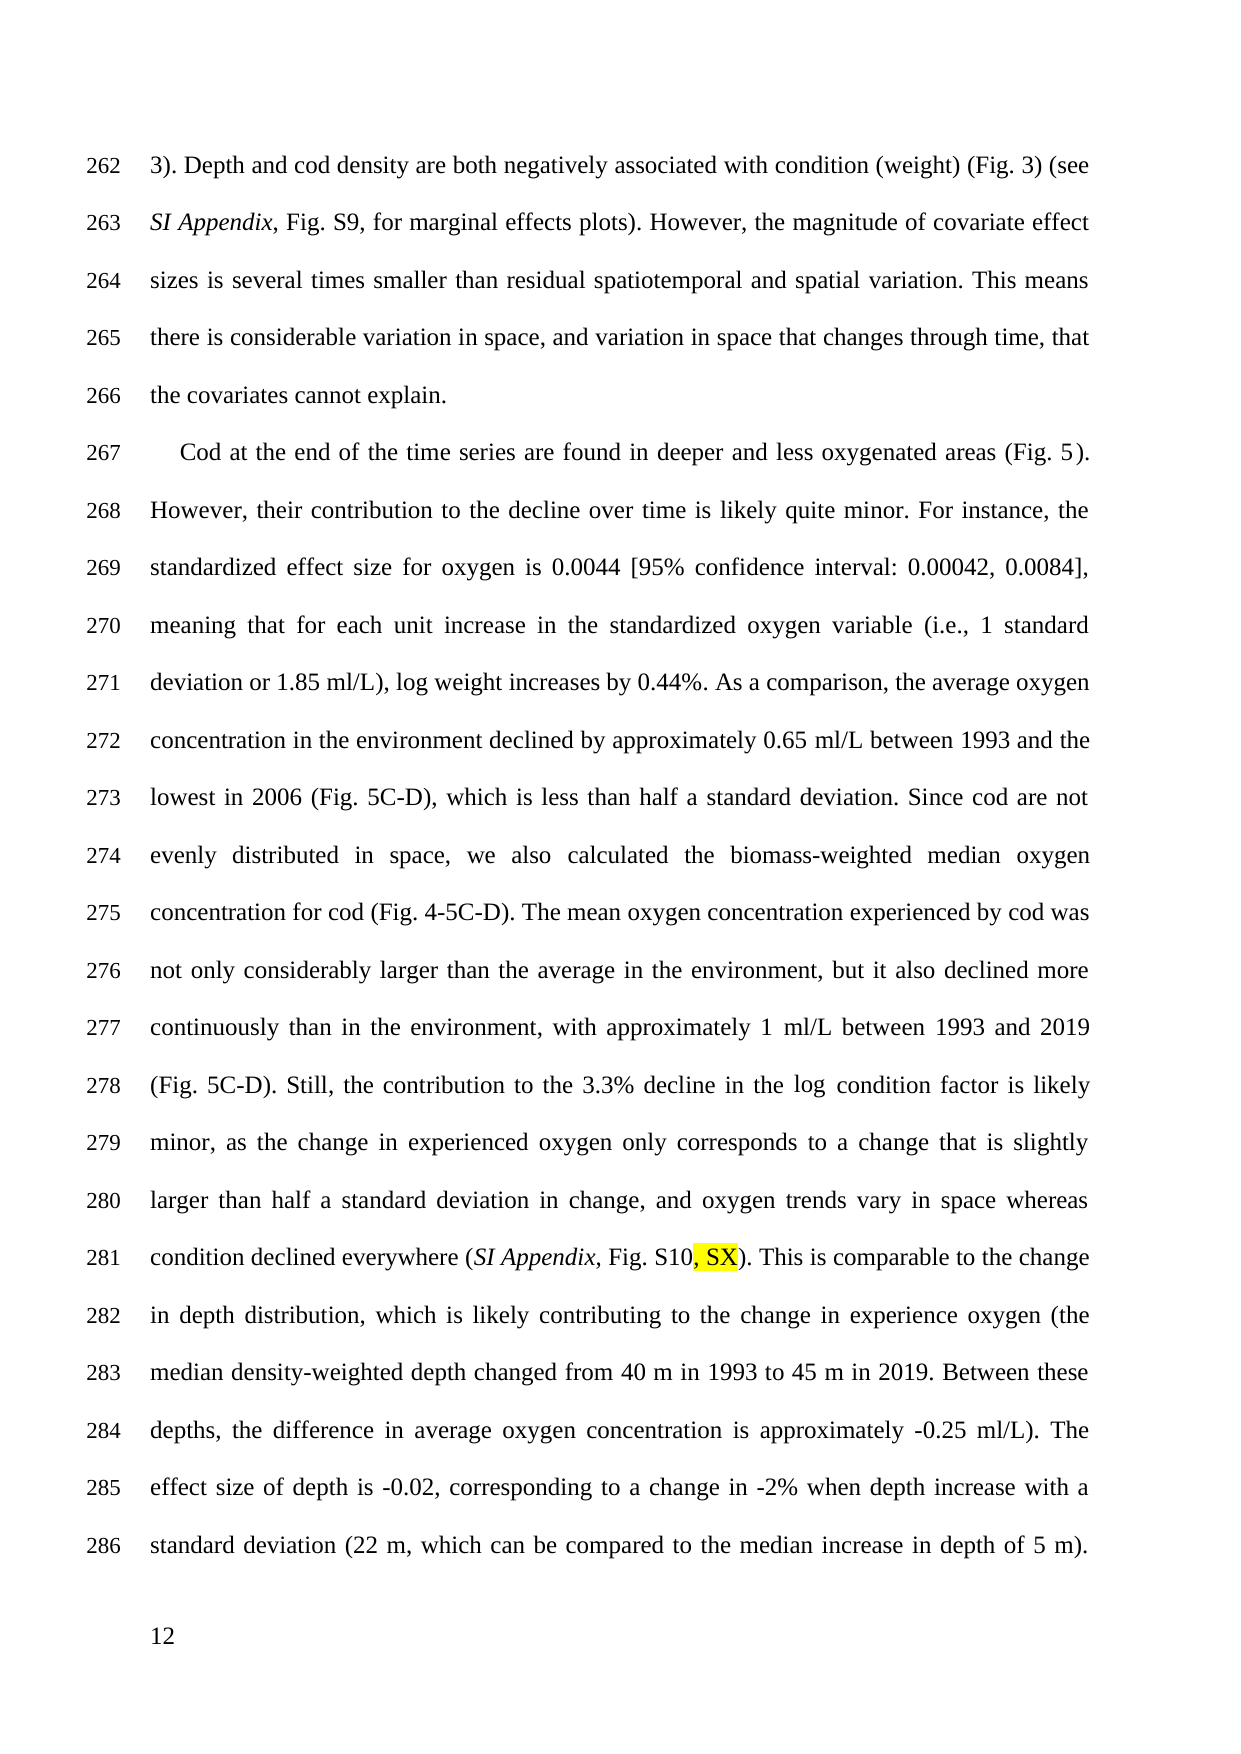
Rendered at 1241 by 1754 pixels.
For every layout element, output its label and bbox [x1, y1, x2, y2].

text [150, 437, 1090, 1559]
text [150, 150, 1090, 409]
